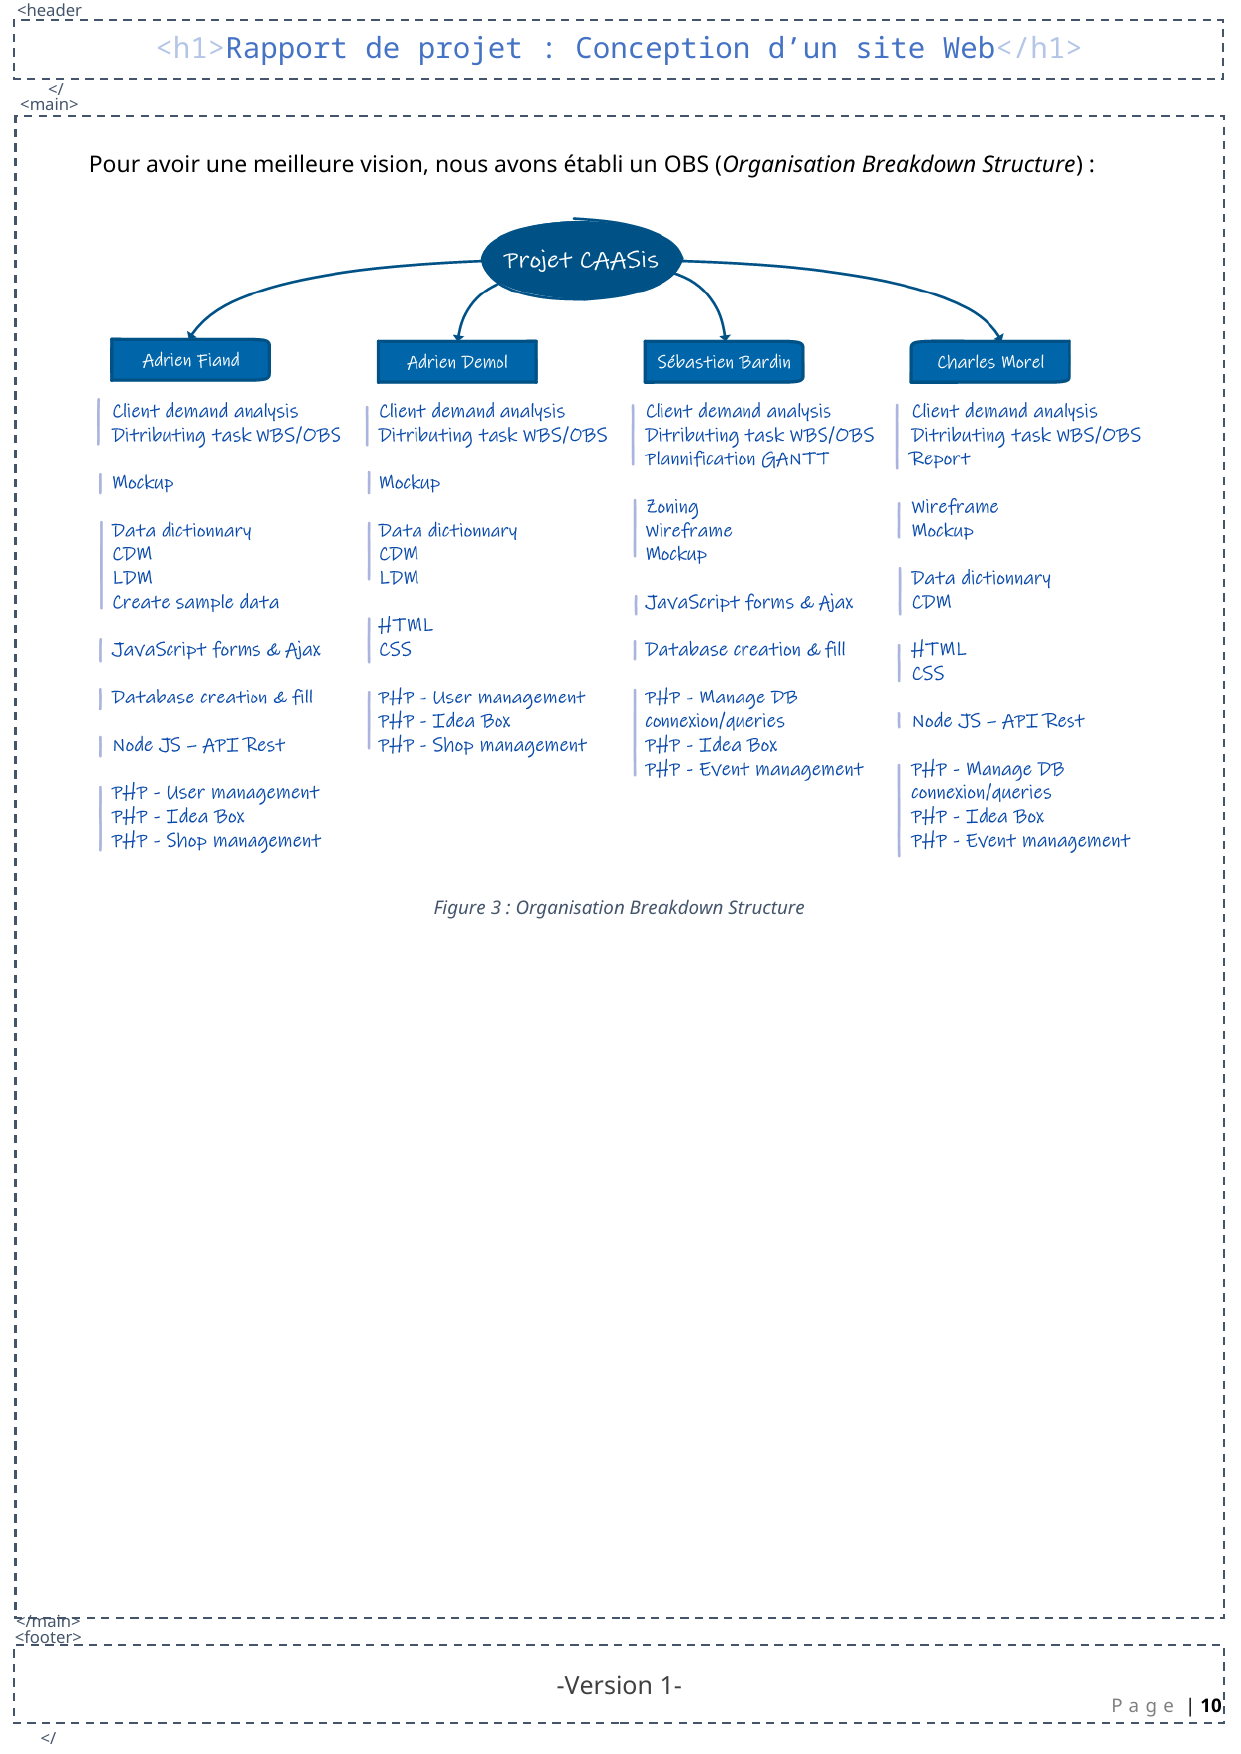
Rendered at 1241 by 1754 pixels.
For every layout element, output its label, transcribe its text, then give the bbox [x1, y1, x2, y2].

text Figure 3 : Organisation Breakdown Structure [89, 894, 1152, 920]
picture [89, 211, 1152, 862]
text Pour avoir une meilleure vision, nous avons établi un OBS (Organisation Breakdown Structure) : [89, 148, 1152, 179]
